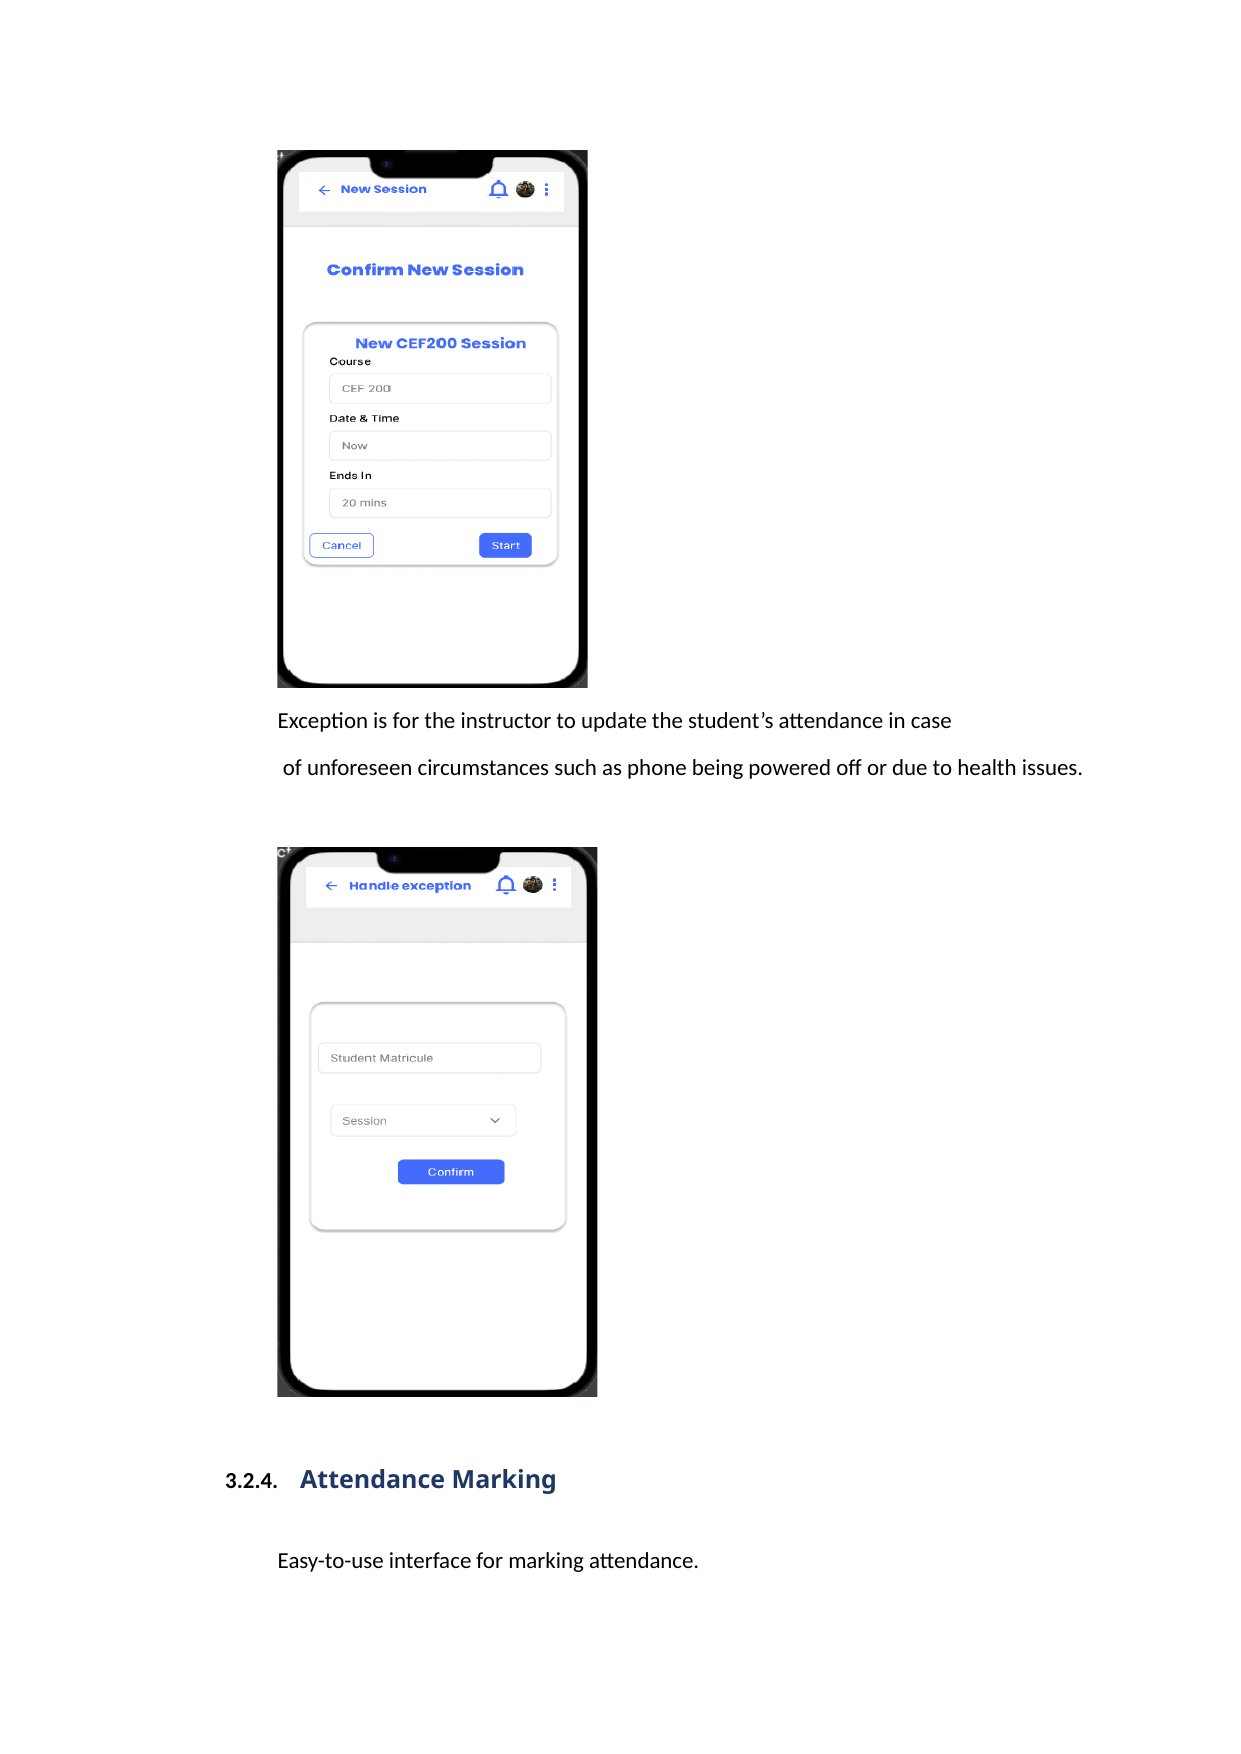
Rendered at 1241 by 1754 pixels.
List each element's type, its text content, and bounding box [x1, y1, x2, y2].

picture [277, 847, 598, 1397]
text Exception is for the instructor to update the student’s attendance in case [277, 707, 1090, 734]
subtitle Attendance Marking [225, 1462, 1090, 1496]
text Easy-to-use interface for marking attendance. [277, 1546, 1090, 1574]
text of unforeseen circumstances such as phone being powered off or due to health issues. [277, 753, 1090, 781]
picture [277, 150, 588, 688]
